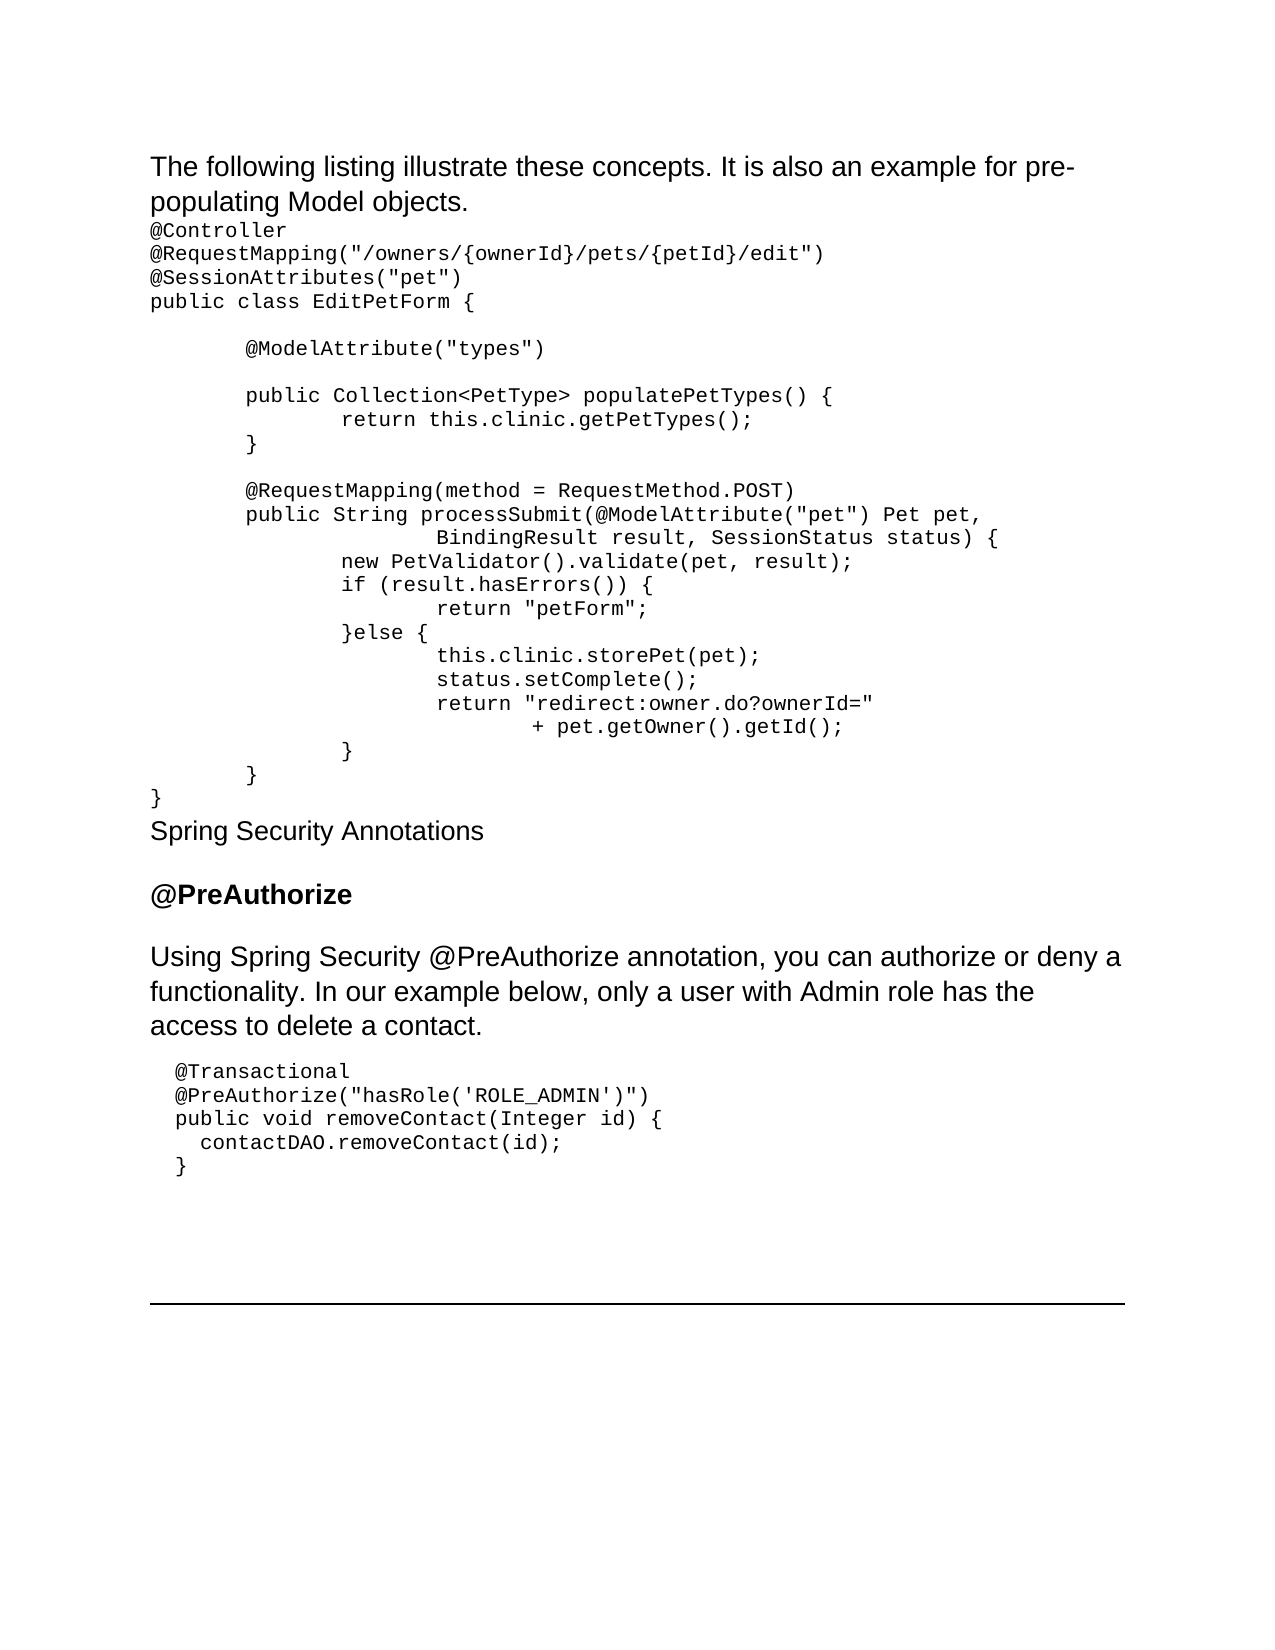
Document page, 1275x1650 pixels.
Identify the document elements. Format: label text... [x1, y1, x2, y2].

text The following listing illustrate these concepts. It is also an example for pre-populating Model objects. [150, 150, 1125, 217]
text BindingResult result, SessionStatus status) { [150, 527, 1125, 551]
text } [150, 764, 1125, 787]
text @RequestMapping(method = RequestMethod.POST) [150, 480, 1125, 503]
text new PetValidator().validate(pet, result); [150, 551, 1125, 574]
text return "petForm"; [150, 598, 1125, 622]
text Using Spring Security @PreAuthorize annotation, you can authorize or deny a functionality. In our example below, only a user with Admin role has the access to delete a contact. [150, 939, 1125, 1042]
text } [150, 433, 1125, 456]
text @RequestMapping("/owners/{ownerId}/pets/{petId}/edit") [150, 243, 1125, 267]
subtitle Spring Security Annotations [150, 815, 1125, 846]
text @Transactional [150, 1061, 1125, 1084]
text }else { [150, 622, 1125, 645]
text } [150, 787, 1125, 811]
text contactDAO.removeContact(id); [150, 1132, 1125, 1156]
text public Collection<PetType> populatePetTypes() { [150, 385, 1125, 409]
text @Controller [150, 220, 1125, 243]
text @SessionAttributes("pet") [150, 267, 1125, 291]
text status.setComplete(); [150, 669, 1125, 693]
text } [150, 740, 1125, 764]
text @ModelAttribute("types") [150, 338, 1125, 362]
text return this.clinic.getPetTypes(); [150, 409, 1125, 433]
subtitle @PreAuthorize [150, 878, 1125, 910]
text return "redirect:owner.do?ownerId=" [150, 693, 1125, 716]
text } [150, 1156, 1125, 1179]
text + pet.getOwner().getId(); [150, 716, 1125, 740]
text public class EditPetForm { [150, 291, 1125, 314]
text if (result.hasErrors()) { [150, 574, 1125, 598]
text public String processSubmit(@ModelAttribute("pet") Pet pet, [150, 503, 1125, 527]
text this.clinic.storePet(pet); [150, 645, 1125, 669]
text public void removeContact(Integer id) { [150, 1108, 1125, 1132]
text @PreAuthorize("hasRole('ROLE_ADMIN')") [150, 1084, 1125, 1108]
